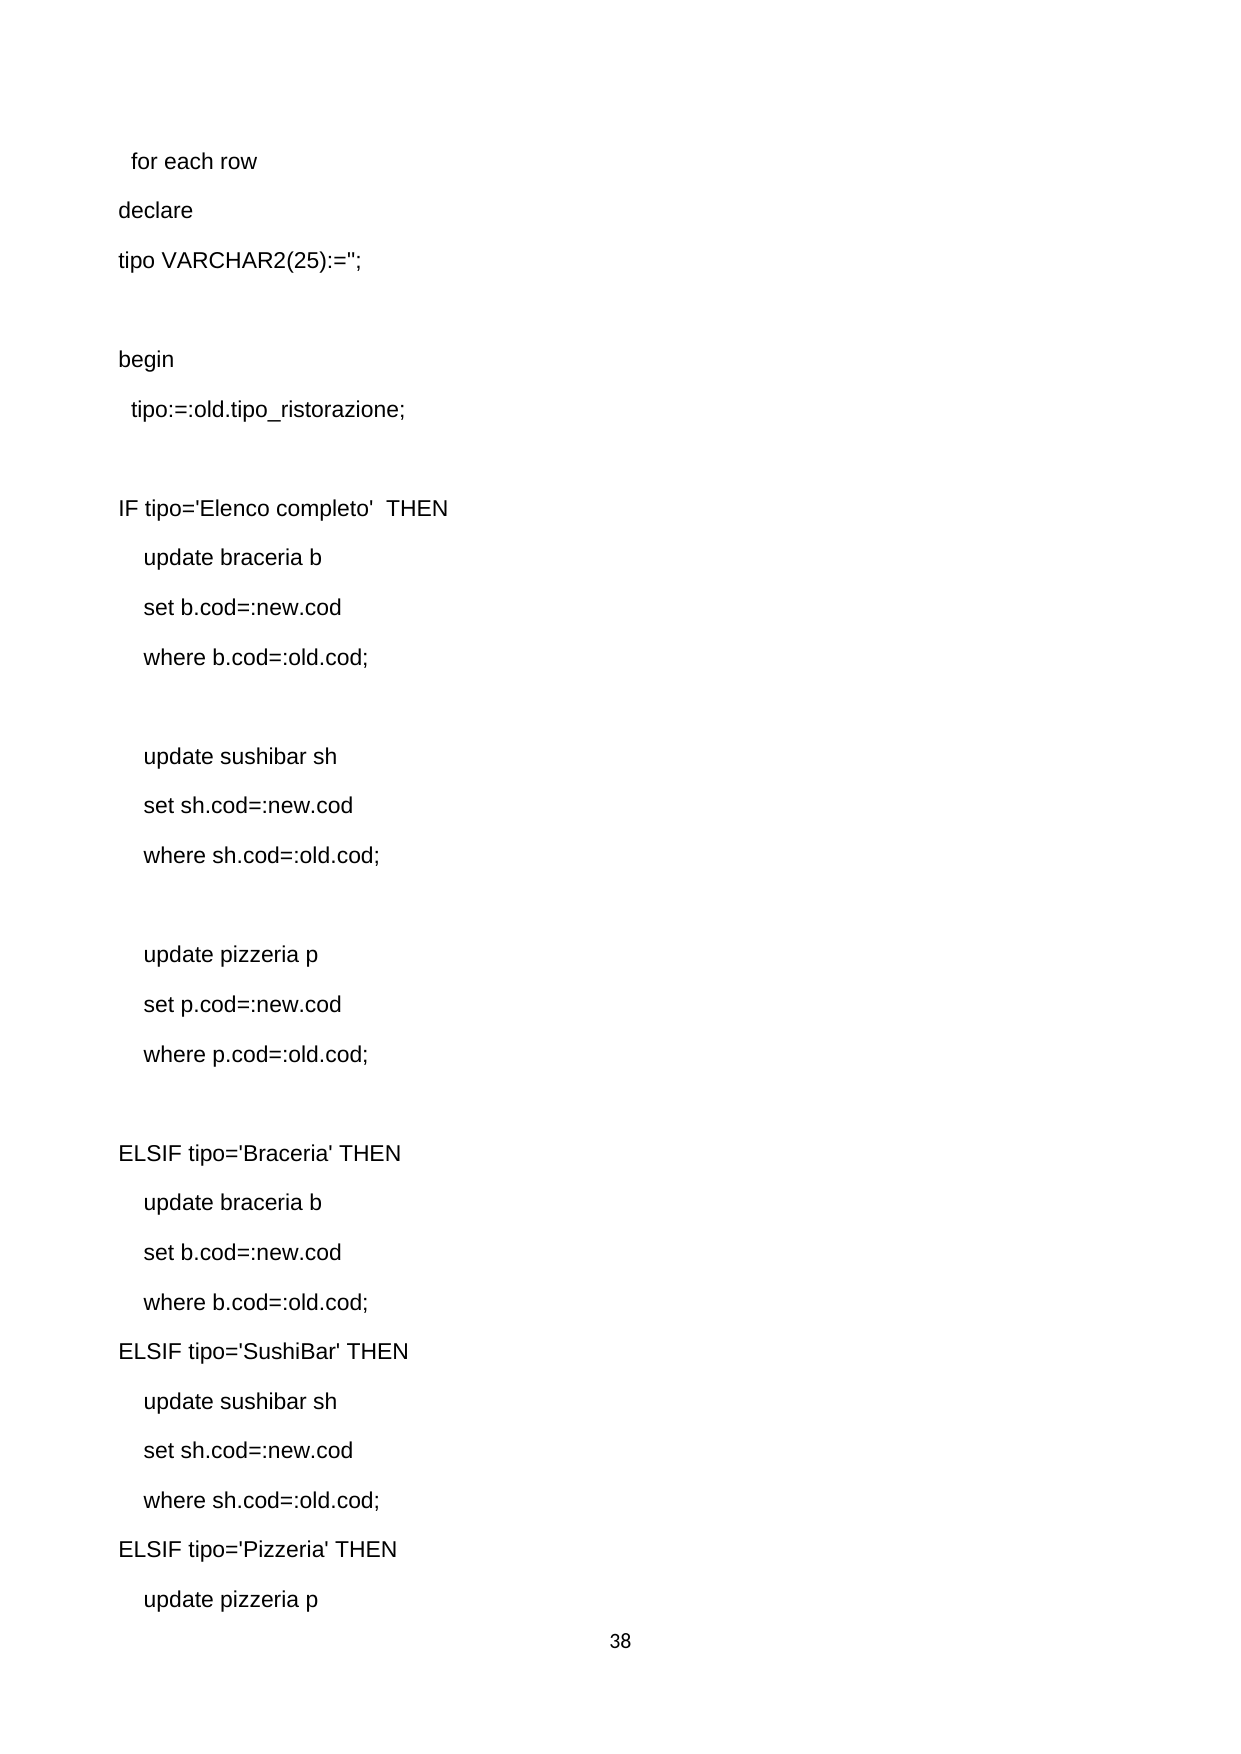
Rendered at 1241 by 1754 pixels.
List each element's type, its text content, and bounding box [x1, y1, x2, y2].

text update sushibar sh [118, 1388, 1122, 1414]
text tipo:=:old.tipo_ristorazione; [118, 396, 1122, 422]
text set sh.cod=:new.cod [118, 1437, 1122, 1463]
text ELSIF tipo='Braceria' THEN [118, 1140, 1122, 1166]
text declare [118, 197, 1122, 223]
text where sh.cod=:old.cod; [118, 1487, 1122, 1513]
text tipo VARCHAR2(25):=''; [118, 247, 1122, 273]
text update pizzeria p [118, 941, 1122, 968]
text IF tipo='Elenco completo' THEN [118, 495, 1122, 521]
text where b.cod=:old.cod; [118, 1288, 1122, 1315]
text set b.cod=:new.cod [118, 1239, 1122, 1265]
text where p.cod=:old.cod; [118, 1041, 1122, 1067]
text where sh.cod=:old.cod; [118, 842, 1122, 868]
text update sushibar sh [118, 743, 1122, 769]
text update braceria b [118, 544, 1122, 571]
text set b.cod=:new.cod [118, 594, 1122, 620]
text where b.cod=:old.cod; [118, 643, 1122, 670]
text ELSIF tipo='SushiBar' THEN [118, 1338, 1122, 1364]
text set p.cod=:new.cod [118, 991, 1122, 1017]
text set sh.cod=:new.cod [118, 792, 1122, 818]
text for each row [118, 148, 1122, 174]
text begin [118, 346, 1122, 372]
text update braceria b [118, 1189, 1122, 1216]
text ELSIF tipo='Pizzeria' THEN [118, 1536, 1122, 1563]
text update pizzeria p [118, 1586, 1122, 1612]
